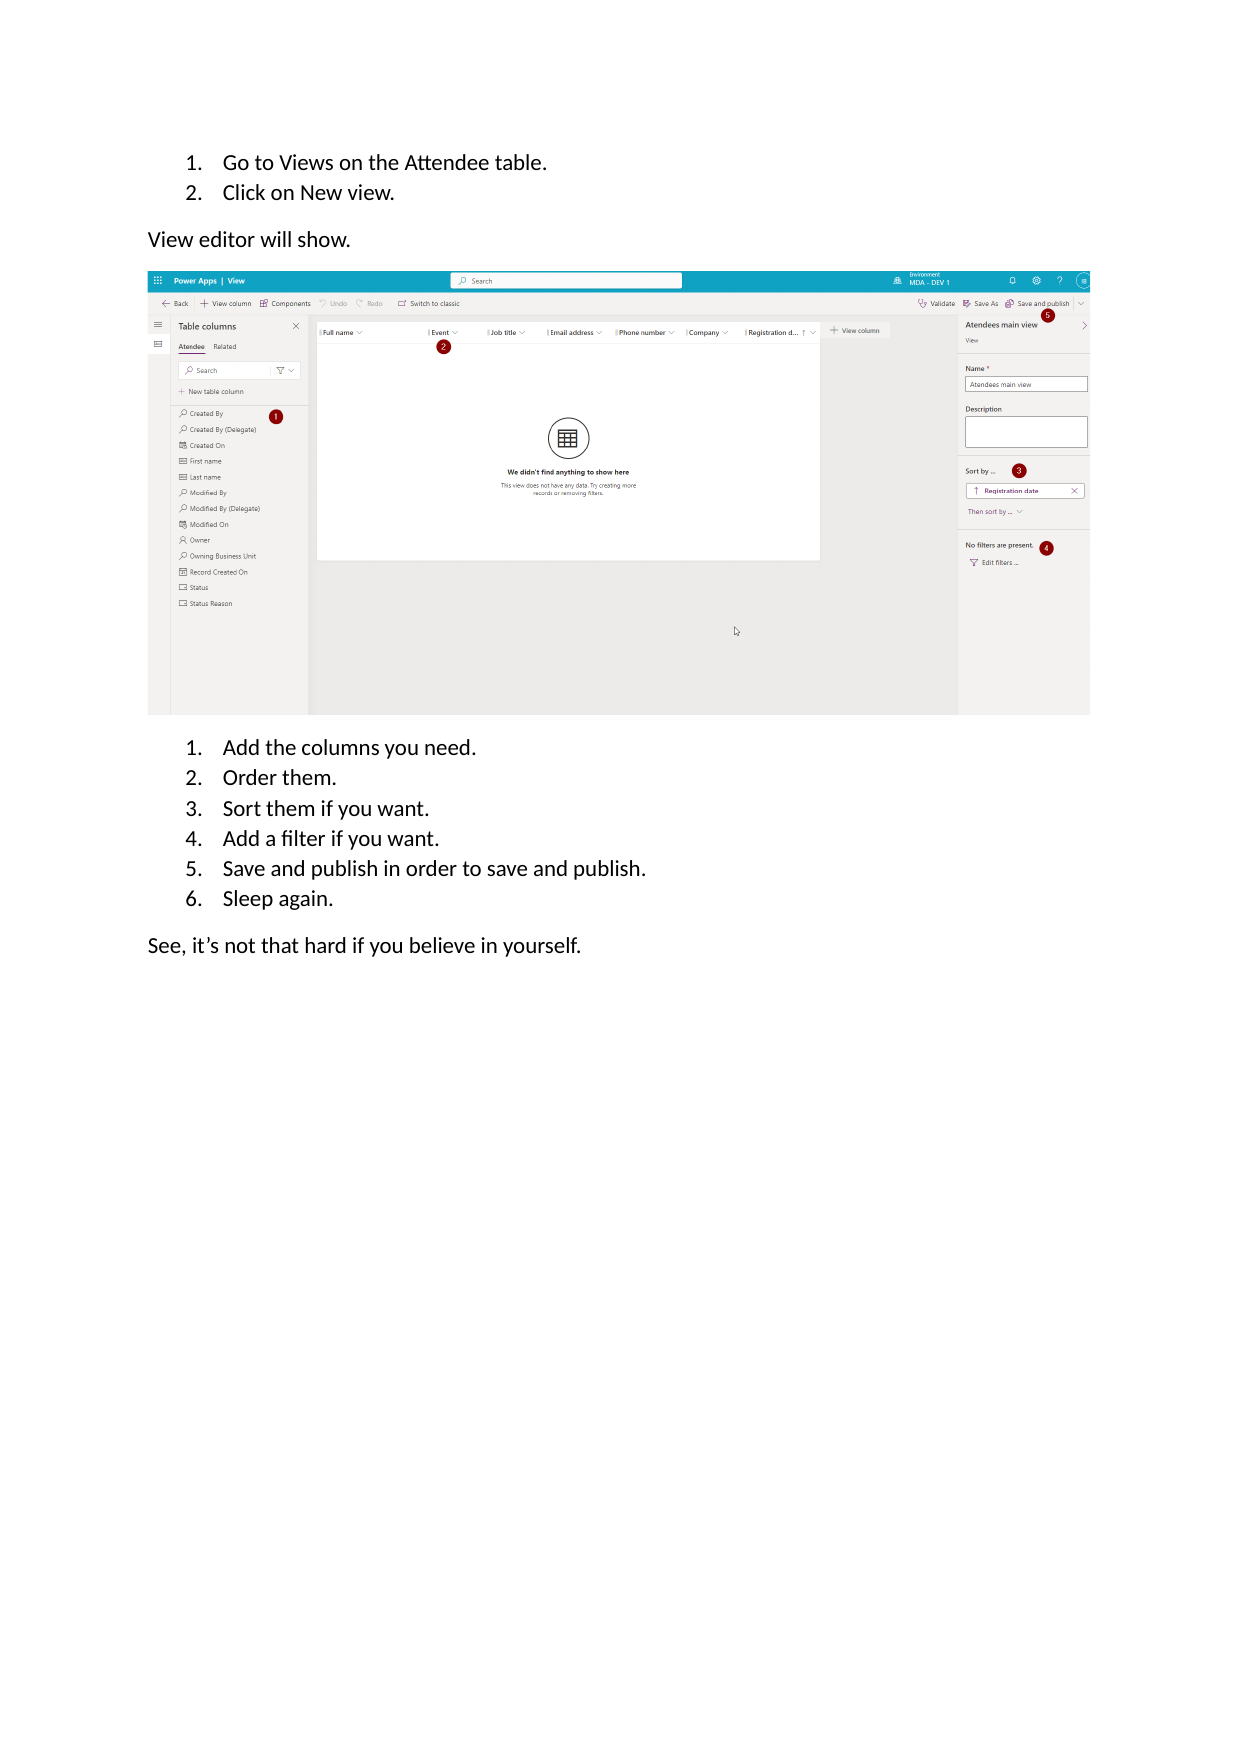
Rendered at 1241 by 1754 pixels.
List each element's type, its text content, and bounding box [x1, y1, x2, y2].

list Go to Views on the Attendee table. [185, 148, 1093, 176]
list Order them. [185, 763, 1093, 792]
text See, it’s not that hard if you believe in yourself. [148, 931, 1093, 959]
list Add the columns you need. [185, 733, 1093, 761]
list Save and publish in order to save and publish. [185, 854, 1093, 882]
list Add a filter if you want. [185, 824, 1093, 852]
list Click on New view. [185, 178, 1093, 206]
text View editor will show. [148, 225, 1093, 253]
list Sort them if you want. [185, 794, 1093, 822]
list Sleep again. [185, 884, 1093, 912]
picture [147, 271, 1091, 715]
